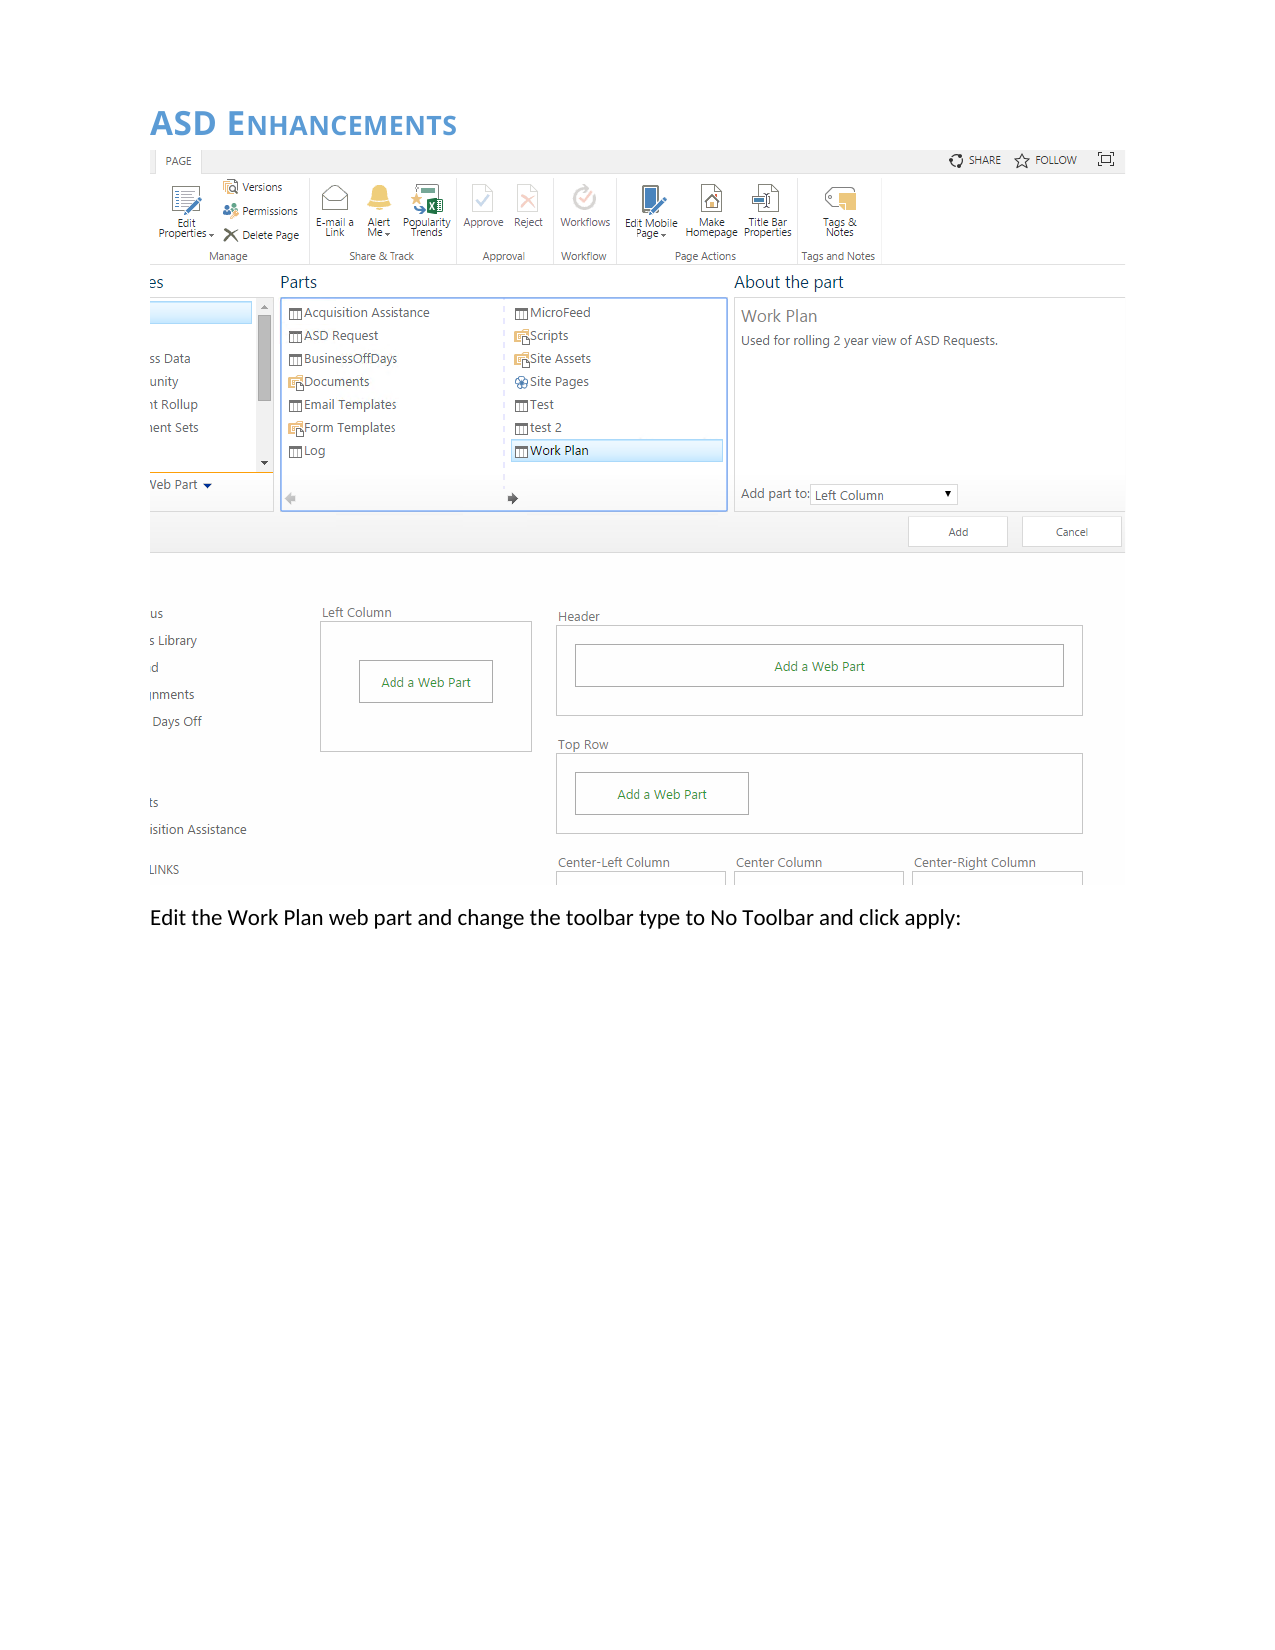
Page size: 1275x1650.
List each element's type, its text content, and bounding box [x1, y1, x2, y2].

picture [150, 150, 1125, 885]
text Edit the Work Plan web part and change the toolbar type to No Toolbar and click apply: [150, 903, 1125, 931]
